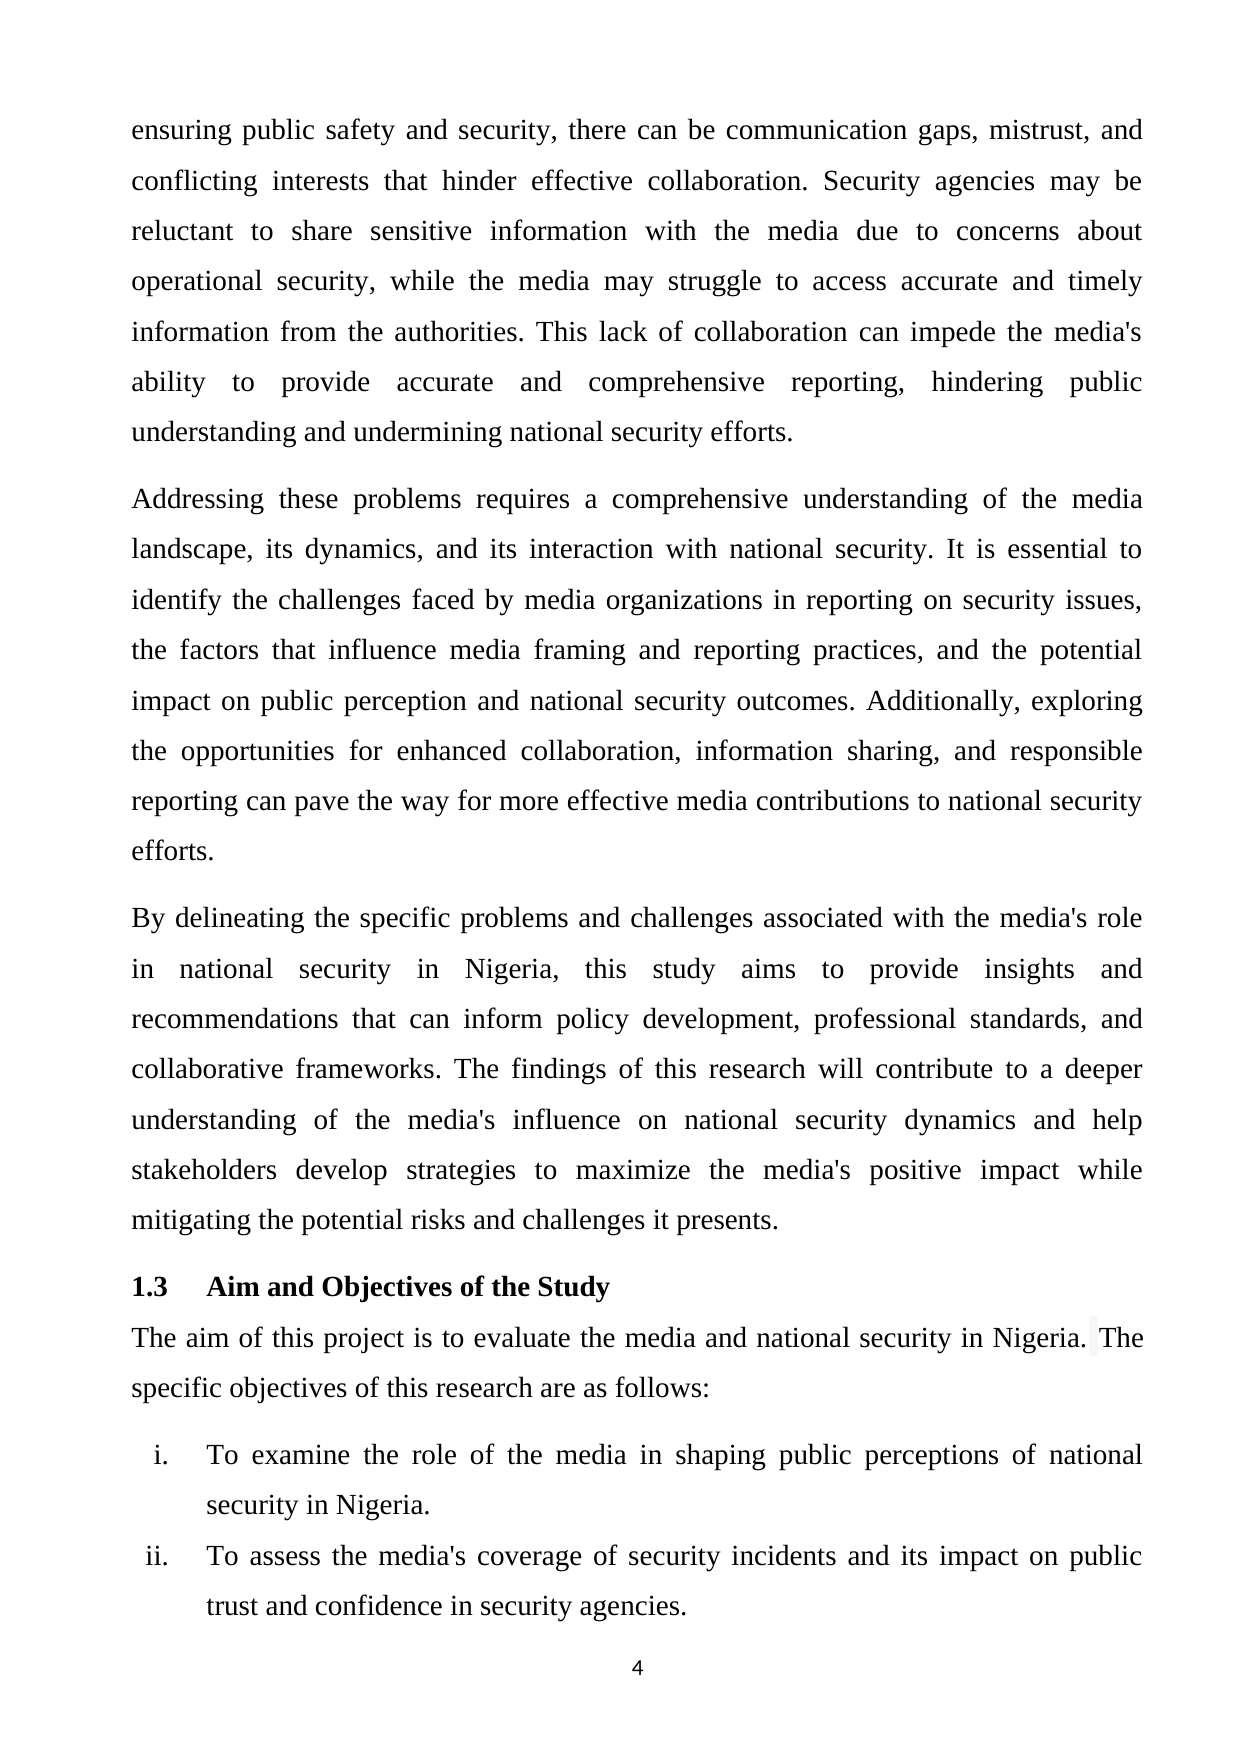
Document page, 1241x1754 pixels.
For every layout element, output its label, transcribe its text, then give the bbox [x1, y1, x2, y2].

text The aim of this project is to evaluate the media and national security in Nigeria. The specific objectives of this research are as follows: [131, 1320, 1144, 1403]
text By delineating the specific problems and challenges associated with the media's role in national security in Nigeria, this study aims to provide insights and recommendations that can inform policy development, professional standards, and collaborative frameworks. The findings of this research will contribute to a deeper understanding of the media's influence on national security dynamics and help stakeholders develop strategies to maximize the media's positive impact while mitigating the potential risks and challenges it presents. [131, 901, 1144, 1236]
text Addressing these problems requires a comprehensive understanding of the media landscape, its dynamics, and its interaction with national security. It is essential to identify the challenges faced by media organizations in reporting on security issues, the factors that influence media framing and reporting practices, and the potential impact on public perception and national security outcomes. Additionally, exploring the opportunities for enhanced collaboration, information sharing, and responsible reporting can pave the way for more effective media contributions to national security efforts. [131, 481, 1144, 867]
subtitle 1.3 Aim and Objectives of the Study [131, 1269, 1144, 1303]
list To assess the media's coverage of security incidents and its impact on public trust and confidence in security agencies. [169, 1538, 1144, 1621]
list To examine the role of the media in shaping public perceptions of national security in Nigeria. [169, 1437, 1144, 1521]
